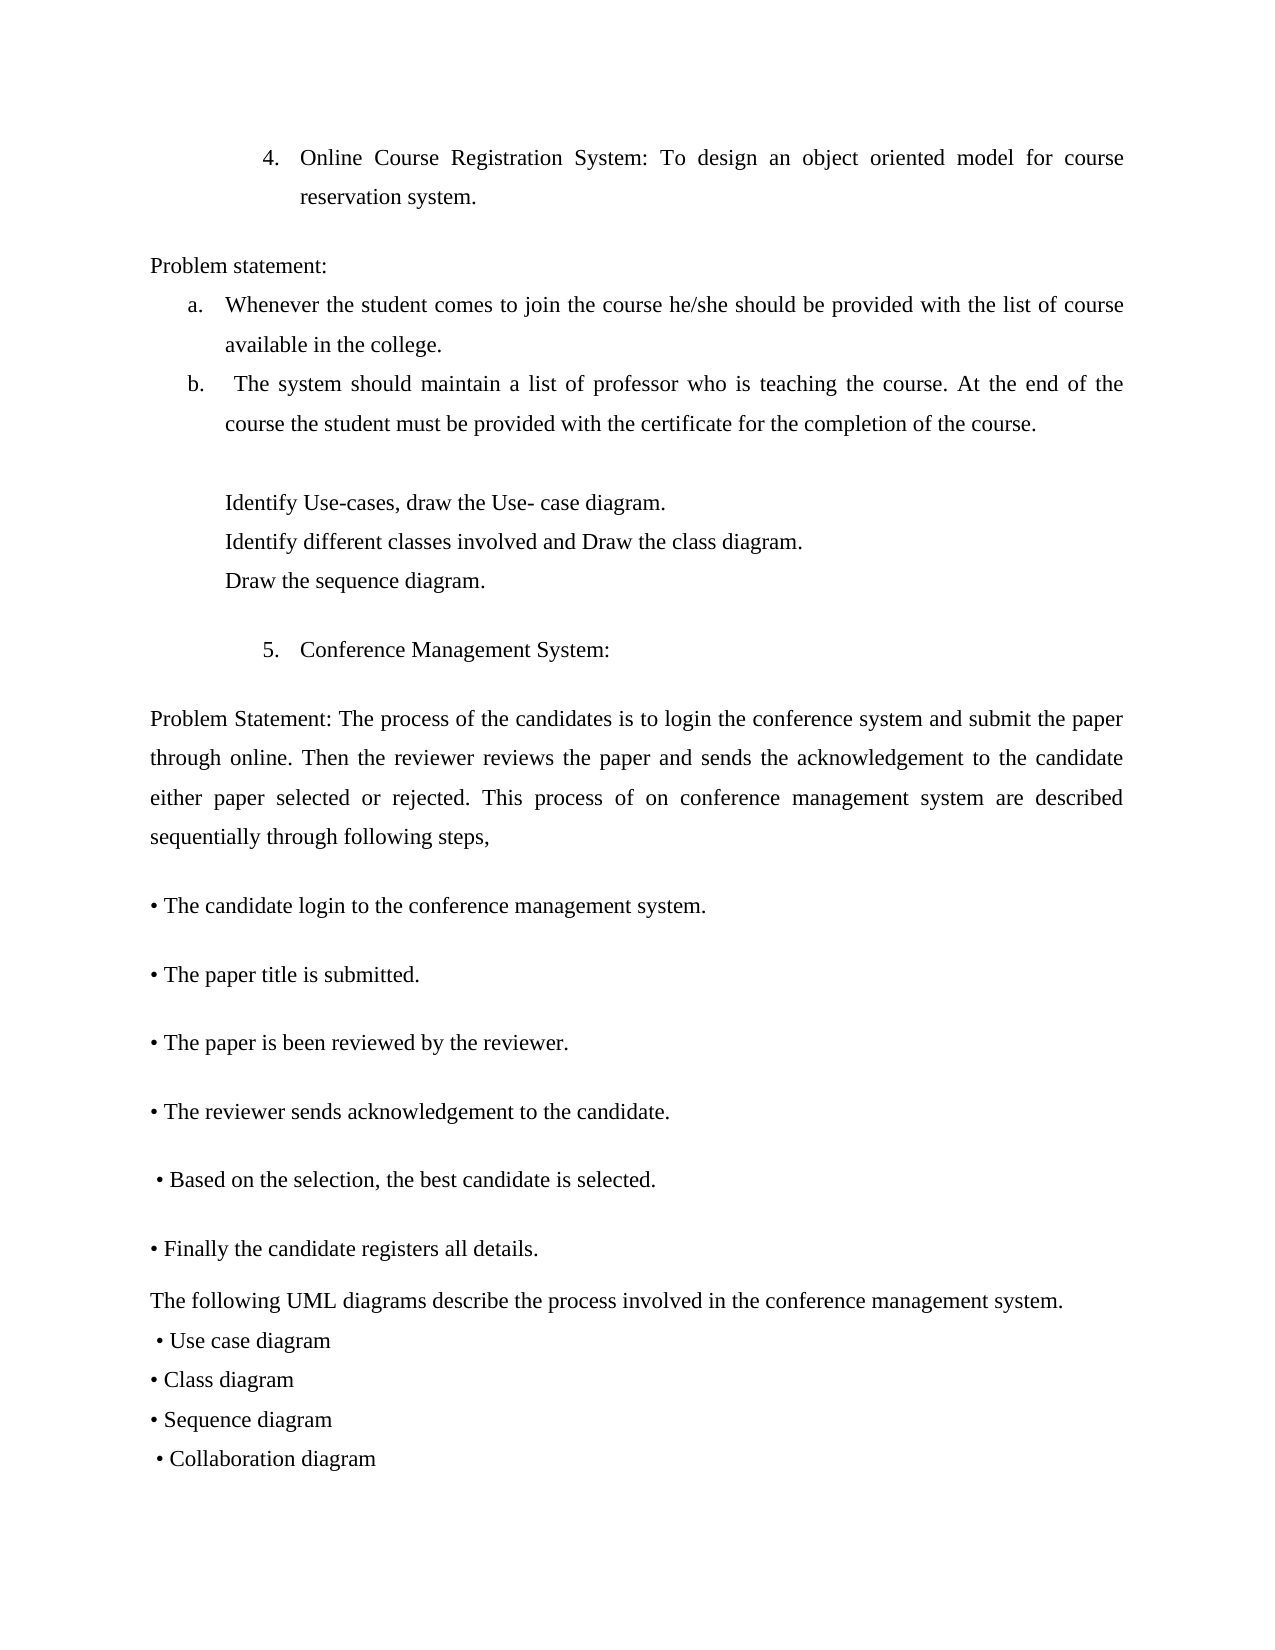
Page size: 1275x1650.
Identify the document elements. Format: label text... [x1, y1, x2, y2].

text • The paper is been reviewed by the reviewer. [150, 1029, 1125, 1056]
text • The reviewer sends acknowledgement to the candidate. [150, 1098, 1125, 1124]
text Problem Statement: The process of the candidates is to login the conference system and submit the paper through online. Then the reviewer reviews the paper and sends the acknowledgement to the candidate either paper selected or rejected. This process of on conference management system are described sequentially through following steps, [150, 705, 1125, 850]
text • The paper title is submitted. [150, 961, 1125, 987]
text Draw the sequence diagram. [225, 568, 1125, 594]
text • Collaboration diagram [150, 1445, 1125, 1471]
text The following UML diagrams describe the process involved in the conference management system. [150, 1287, 1125, 1313]
text Identify different classes involved and Draw the class diagram. [225, 528, 1125, 554]
list Conference Management System: [262, 636, 1125, 663]
text • Finally the candidate registers all details. [150, 1235, 1125, 1262]
text Problem statement: [150, 252, 1125, 278]
text Identify Use-cases, draw the Use- case diagram. [225, 489, 1125, 515]
text • Class diagram [150, 1366, 1125, 1392]
list The system should maintain a list of professor who is teaching the course. At the end of the course the student must be provided with the certificate for the completion of the course. [187, 370, 1125, 436]
text • The candidate login to the conference management system. [150, 892, 1125, 918]
list Whenever the student comes to join the course he/she should be provided with the list of course available in the college. [187, 291, 1125, 357]
text • Use case diagram [150, 1327, 1125, 1353]
text • Based on the selection, the best candidate is selected. [150, 1167, 1125, 1193]
list Online Course Registration System: To design an object oriented model for course reservation system. [262, 144, 1125, 209]
text • Sequence diagram [150, 1406, 1125, 1432]
